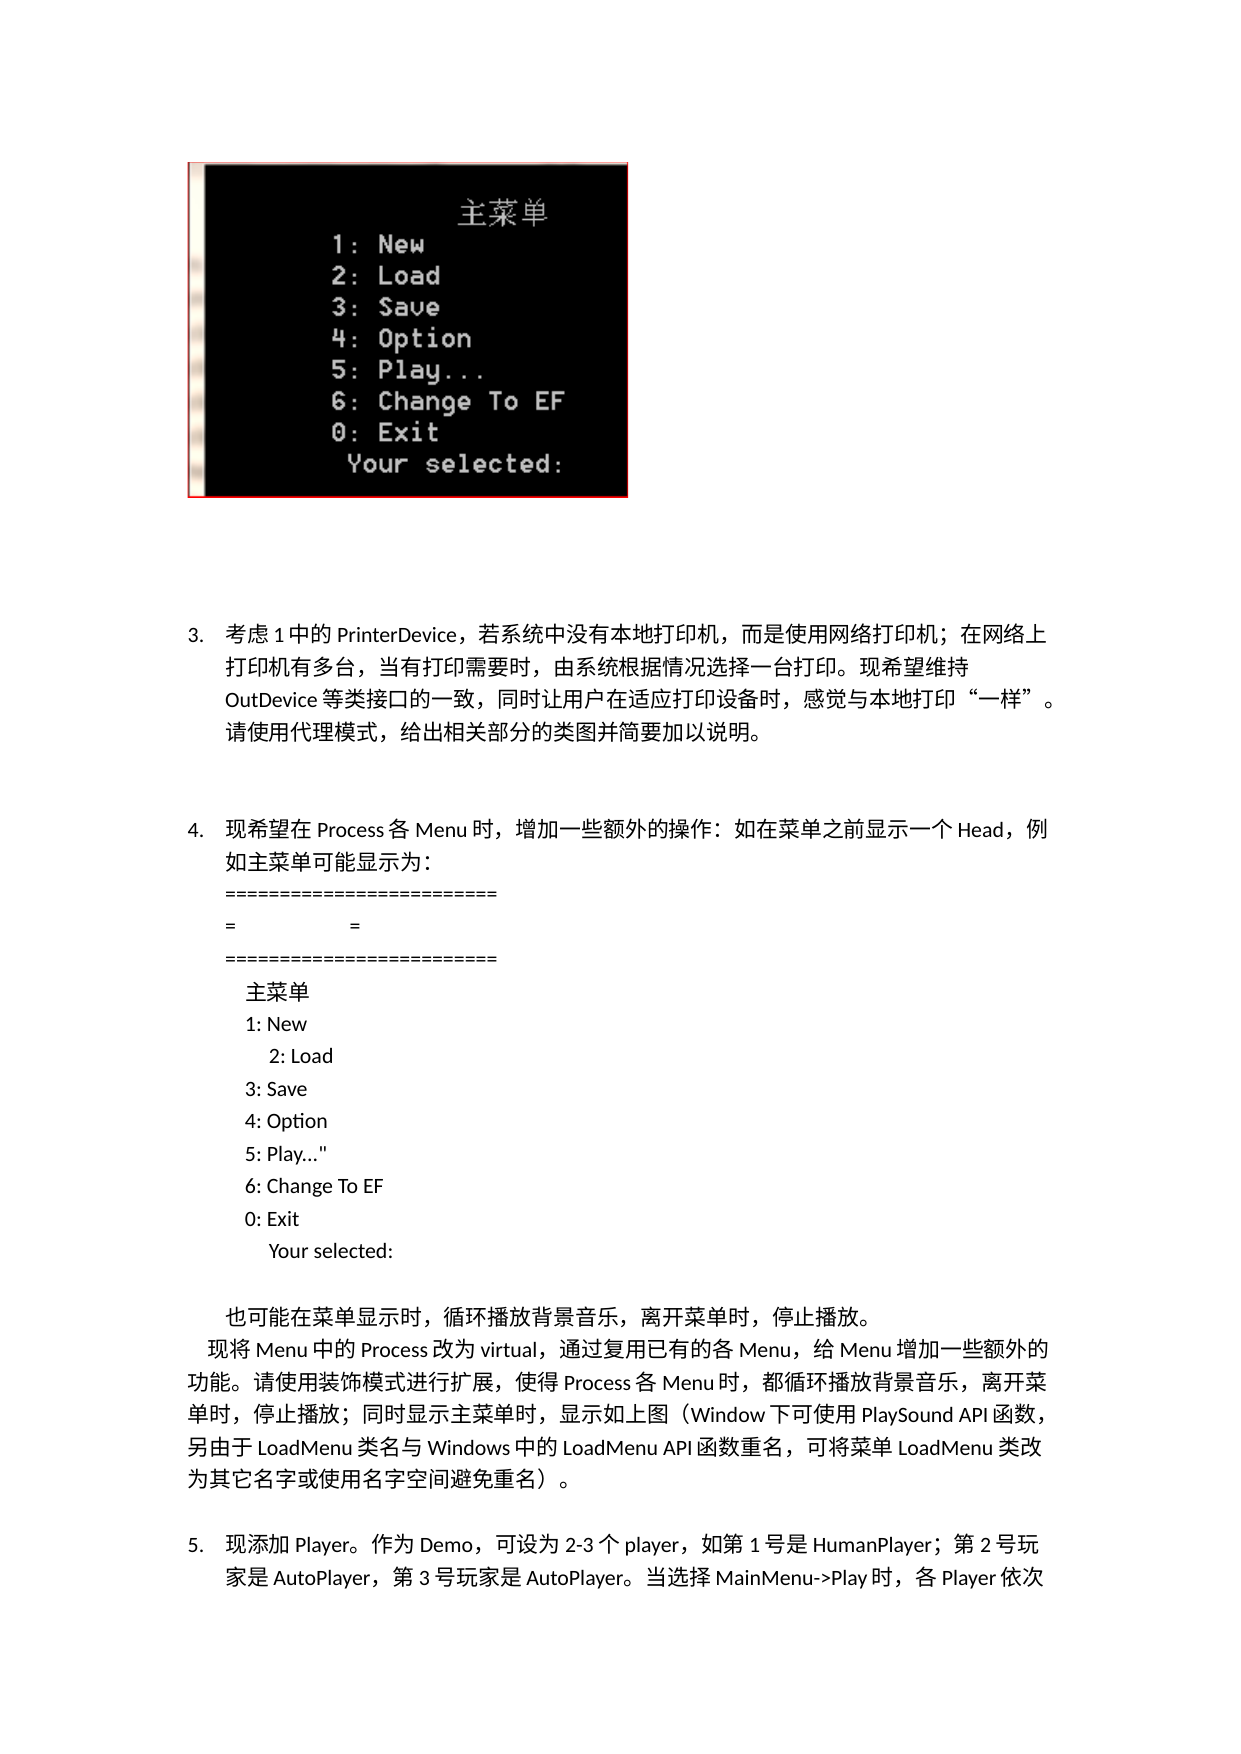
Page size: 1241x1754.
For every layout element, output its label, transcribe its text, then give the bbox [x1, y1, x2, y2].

picture [187, 162, 629, 498]
list 1: New [225, 1007, 1053, 1039]
list 6: Change To EF [225, 1169, 1053, 1202]
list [187, 1527, 1053, 1592]
list = = [225, 909, 1053, 942]
list 0: Exit [225, 1202, 1053, 1234]
list ========================= 主菜单 [225, 942, 1053, 1007]
text 现将Menu中的Process改为virtual，通过复用已有的各Menu，给Menu增加一些额外的功能。请使用装饰模式进行扩展，使得Process各Menu时，都循环播放背景音乐，离开菜单时，停止播放；同时显示主菜单时，显示如上图（Window下可使用PlaySound API函数，另由于LoadMenu类名与Windows中的LoadMenu API函数重名，可将菜单LoadMenu 类改为其它名字或使用名字空间避免重名）。 [187, 1332, 1053, 1494]
list 3: Save [225, 1072, 1053, 1104]
list 4: Option [225, 1104, 1053, 1137]
list 5: Play..." [225, 1137, 1053, 1169]
list 也可能在菜单显示时，循环播放背景音乐，离开菜单时，停止播放。 [225, 1267, 1053, 1332]
list 2: Load [225, 1039, 1053, 1072]
list 考虑1中的PrinterDevice，若系统中没有本地打印机，而是使用网络打印机；在网络上打印机有多台，当有打印需要时，由系统根据情况选择一台打印。现希望维持OutDevice等类接口的一致，同时让用户在适应打印设备时，感觉与本地打印“一样”。请使用代理模式，给出相关部分的类图并简要加以说明。 [187, 617, 1053, 747]
list 现希望在Process各Menu时，增加一些额外的操作：如在菜单之前显示一个Head，例如主菜单可能显示为： ========================= [187, 812, 1053, 909]
list Your selected: [225, 1234, 1053, 1267]
